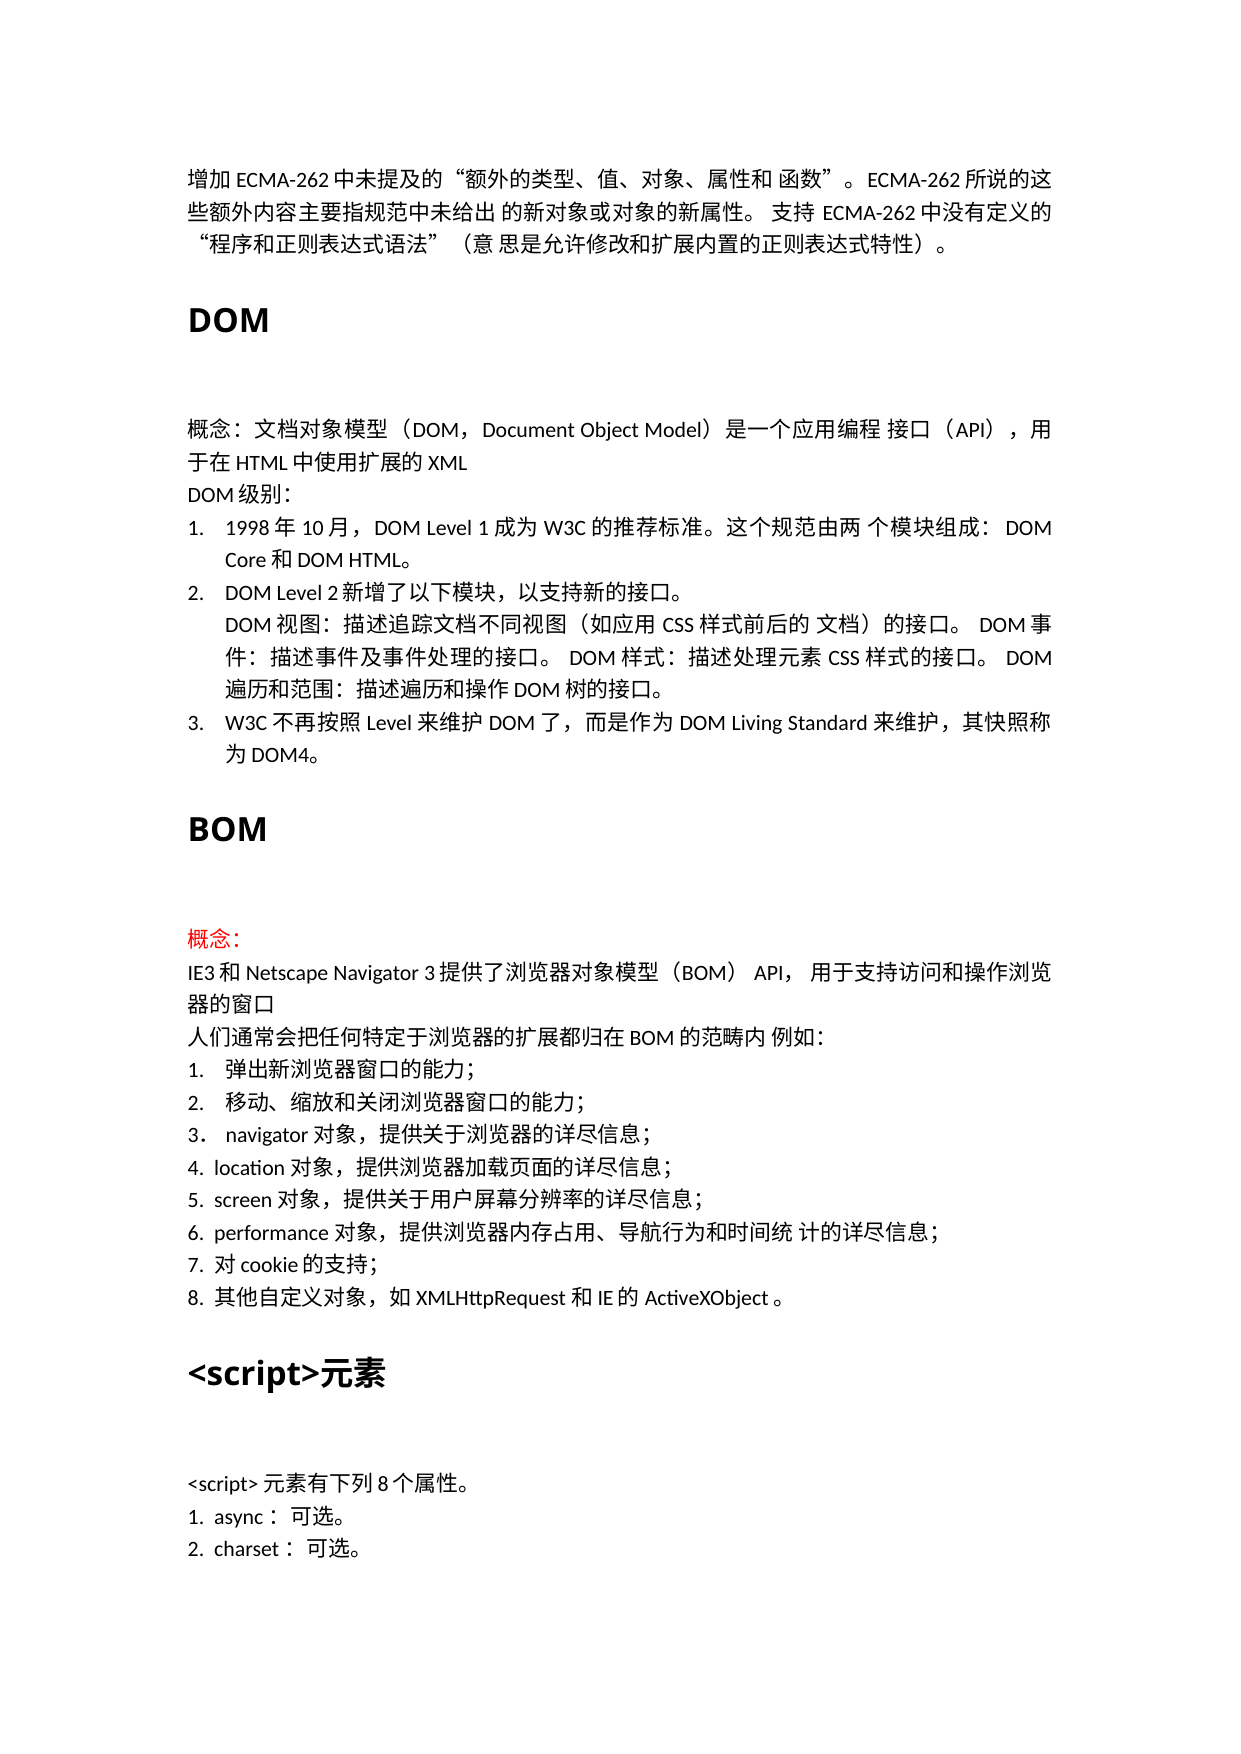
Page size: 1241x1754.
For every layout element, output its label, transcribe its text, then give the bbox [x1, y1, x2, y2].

list 1998年10月，DOM Level 1成为W3C的推荐标准。这个规范由两 个模块组成：DOM Core和DOM HTML。 [187, 509, 1053, 574]
text 8. 其他自定义对象，如 XMLHttpRequest 和IE的 ActiveXObject 。 [187, 1279, 1053, 1312]
text 4. location 对象，提供浏览器加载页面的详尽信息； [187, 1149, 1053, 1182]
text <script> 元素有下列8个属性。 1. async ：可选。 [187, 1466, 1053, 1531]
list W3C不再按照Level来维护DOM了，而是作为DOM Living Standard来维护，其快照称为DOM4。 [187, 704, 1053, 769]
list 弹出新浏览器窗口的能力； [187, 1052, 1053, 1084]
text 增加ECMA-262中未提及的“额外的类型、值、对象、属性和 函数”。ECMA-262所说的这些额外内容主要指规范中未给出 的新对象或对象的新属性。 支持ECMA-262中没有定义的“程序和正则表达式语法”（意 思是允许修改和扩展内置的正则表达式特性）。 [187, 162, 1053, 259]
text 3． navigator 对象，提供关于浏览器的详尽信息； [187, 1117, 1053, 1149]
list DOM Level 2新增了以下模块，以支持新的接口。 [187, 574, 1053, 607]
subtitle BOM [187, 796, 1053, 861]
subtitle <script>元素 [187, 1339, 1053, 1404]
text IE3和Netscape Navigator 3提供了浏览器对象模型（BOM） API， 用于支持访问和操作浏览器的窗口 [187, 954, 1053, 1019]
text 7. 对cookie的支持； [187, 1247, 1053, 1279]
text 人们通常会把任何特定于浏览器的扩展都归在BOM的范畴内 例如： [187, 1019, 1053, 1052]
text 2. charset ：可选。 [187, 1531, 1053, 1563]
text DOM级别： [187, 477, 1053, 509]
text 6. performance 对象，提供浏览器内存占用、导航行为和时间统 计的详尽信息； [187, 1214, 1053, 1247]
list 移动、缩放和关闭浏览器窗口的能力； [187, 1084, 1053, 1117]
list DOM视图：描述追踪文档不同视图（如应用CSS样式前后的 文档）的接口。 DOM事件：描述事件及事件处理的接口。 DOM样式：描述处理元素CSS样式的接口。 DOM遍历和范围：描述遍历和操作DOM树的接口。 [225, 607, 1053, 704]
text 5. screen 对象，提供关于用户屏幕分辨率的详尽信息； [187, 1182, 1053, 1214]
subtitle DOM [187, 287, 1053, 352]
text 概念： [187, 922, 1053, 954]
text 概念：文档对象模型（DOM，Document Object Model）是一个应用编程 接口（API），用于在HTML中使用扩展的XML [187, 412, 1053, 477]
